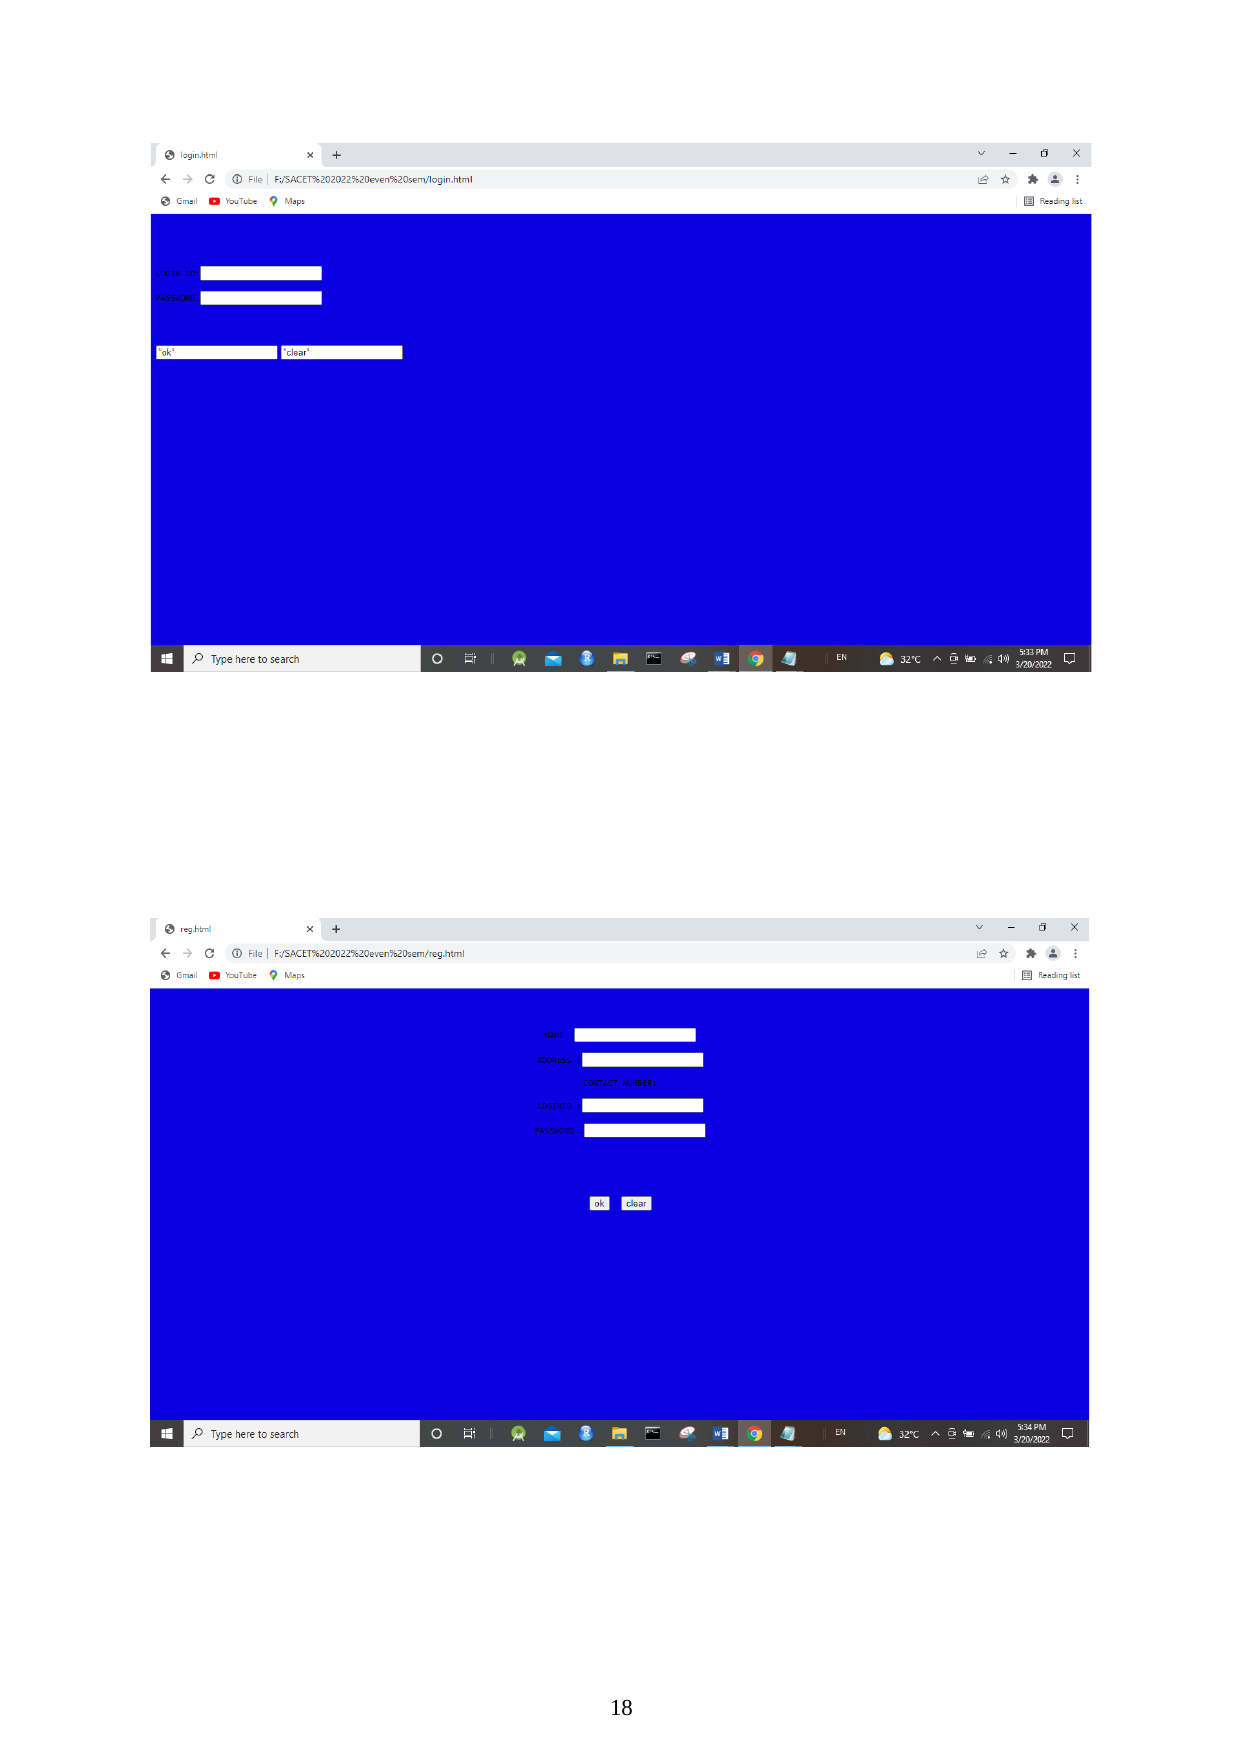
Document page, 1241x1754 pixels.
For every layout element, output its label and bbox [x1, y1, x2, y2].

picture [150, 918, 1090, 1447]
picture [150, 143, 1092, 672]
